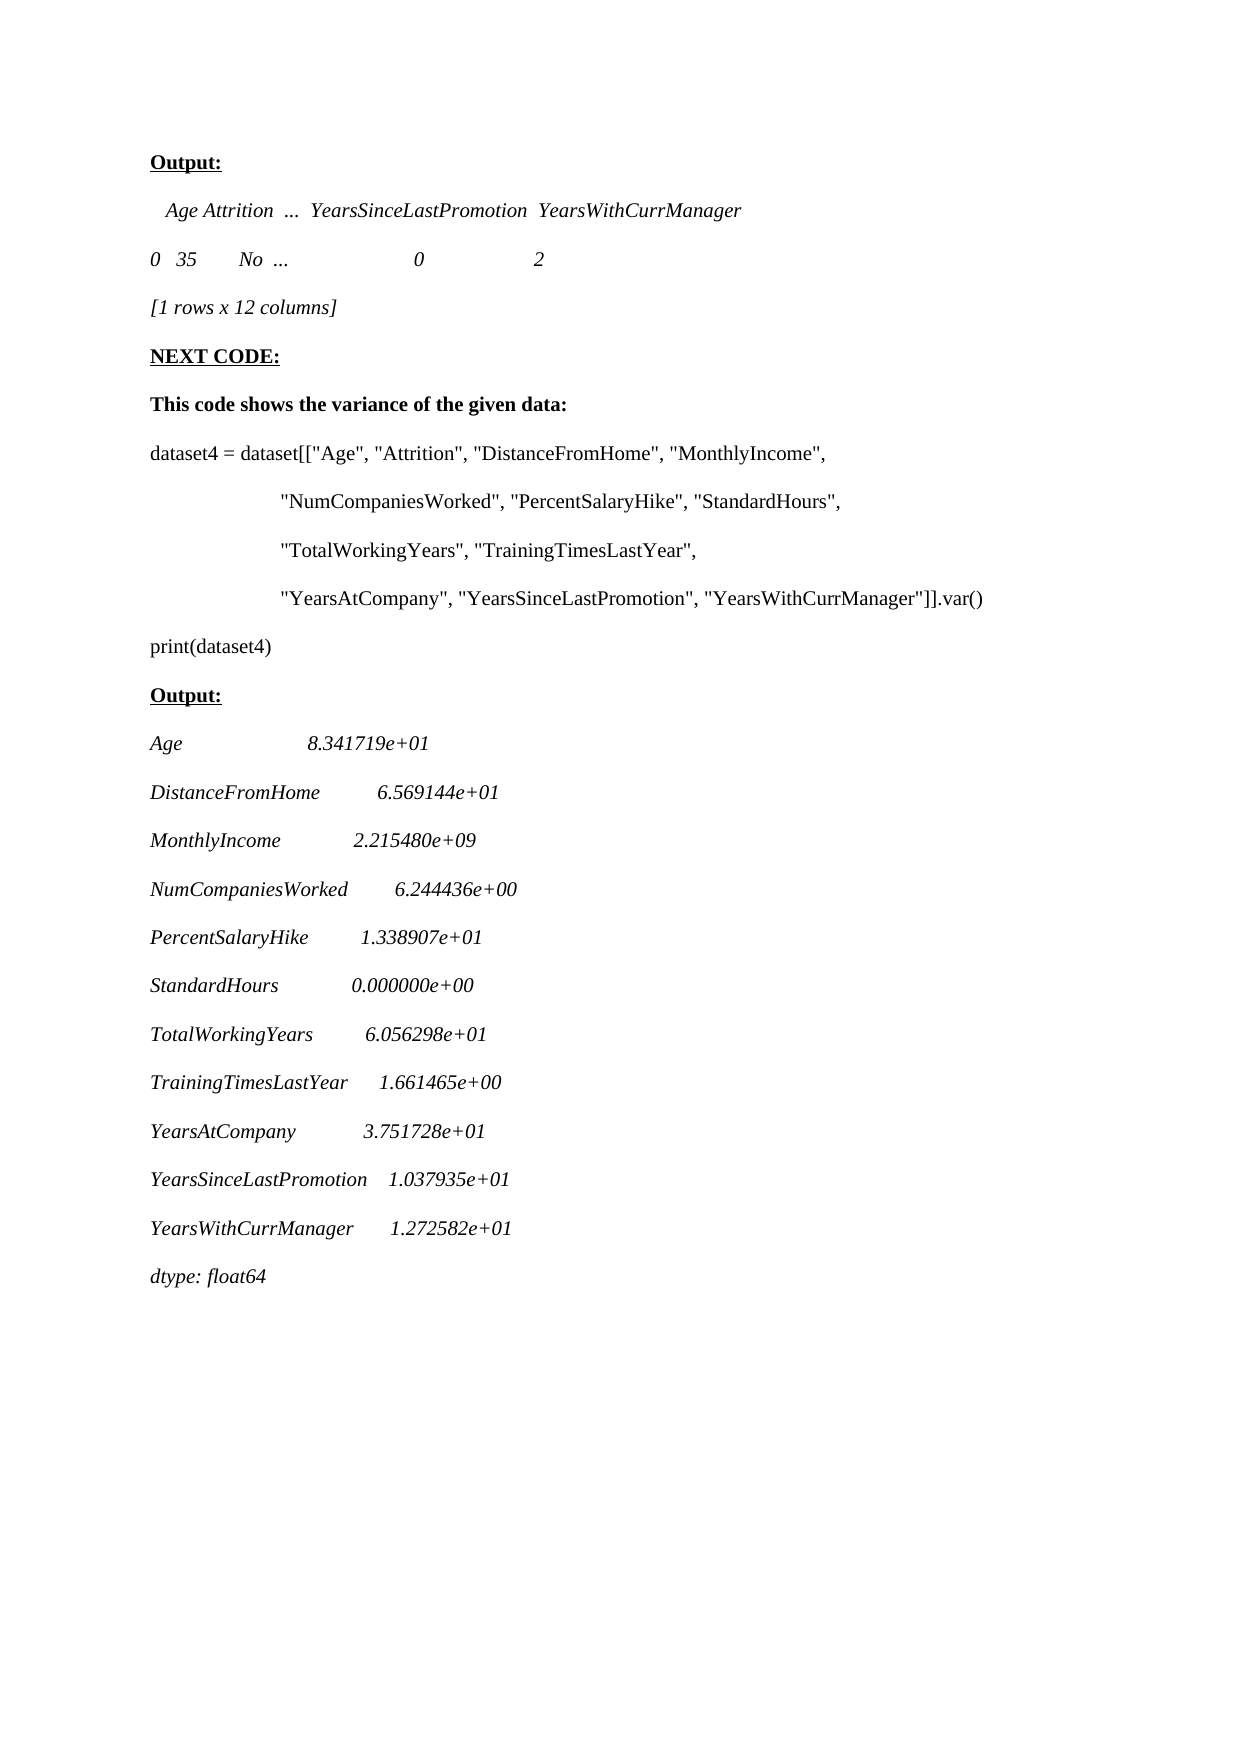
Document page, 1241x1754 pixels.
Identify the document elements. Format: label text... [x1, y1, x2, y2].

text PercentSalaryHike 1.338907e+01 [150, 925, 1090, 949]
text YearsAtCompany 3.751728e+01 [150, 1119, 1090, 1143]
text NumCompaniesWorked 6.244436e+00 [150, 877, 1090, 901]
text NEXT CODE: [150, 344, 1090, 368]
text MonthlyIncome 2.215480e+09 [150, 828, 1090, 852]
text dataset4 = dataset[["Age", "Attrition", "DistanceFromHome", "MonthlyIncome", [150, 441, 1090, 465]
text print(dataset4) [150, 634, 1090, 658]
text "NumCompaniesWorked", "PercentSalaryHike", "StandardHours", [150, 489, 1090, 513]
text [1 rows x 12 columns] [150, 295, 1090, 319]
text TotalWorkingYears 6.056298e+01 [150, 1022, 1090, 1046]
text TrainingTimesLastYear 1.661465e+00 [150, 1070, 1090, 1094]
text Age 8.341719e+01 [150, 731, 1090, 755]
text Age Attrition ... YearsSinceLastPromotion YearsWithCurrManager [150, 198, 1090, 222]
text dtype: float64 [150, 1264, 1090, 1288]
text YearsSinceLastPromotion 1.037935e+01 [150, 1167, 1090, 1191]
text This code shows the variance of the given data: [150, 392, 1090, 416]
text "YearsAtCompany", "YearsSinceLastPromotion", "YearsWithCurrManager"]].var() [150, 586, 1090, 610]
text DistanceFromHome 6.569144e+01 [150, 780, 1090, 804]
text 0 35 No ... 0 2 [150, 247, 1090, 271]
text YearsWithCurrManager 1.272582e+01 [150, 1216, 1090, 1240]
text StandardHours 0.000000e+00 [150, 973, 1090, 997]
text Output: [150, 150, 1090, 174]
text "TotalWorkingYears", "TrainingTimesLastYear", [150, 537, 1090, 562]
text Output: [150, 683, 1090, 707]
